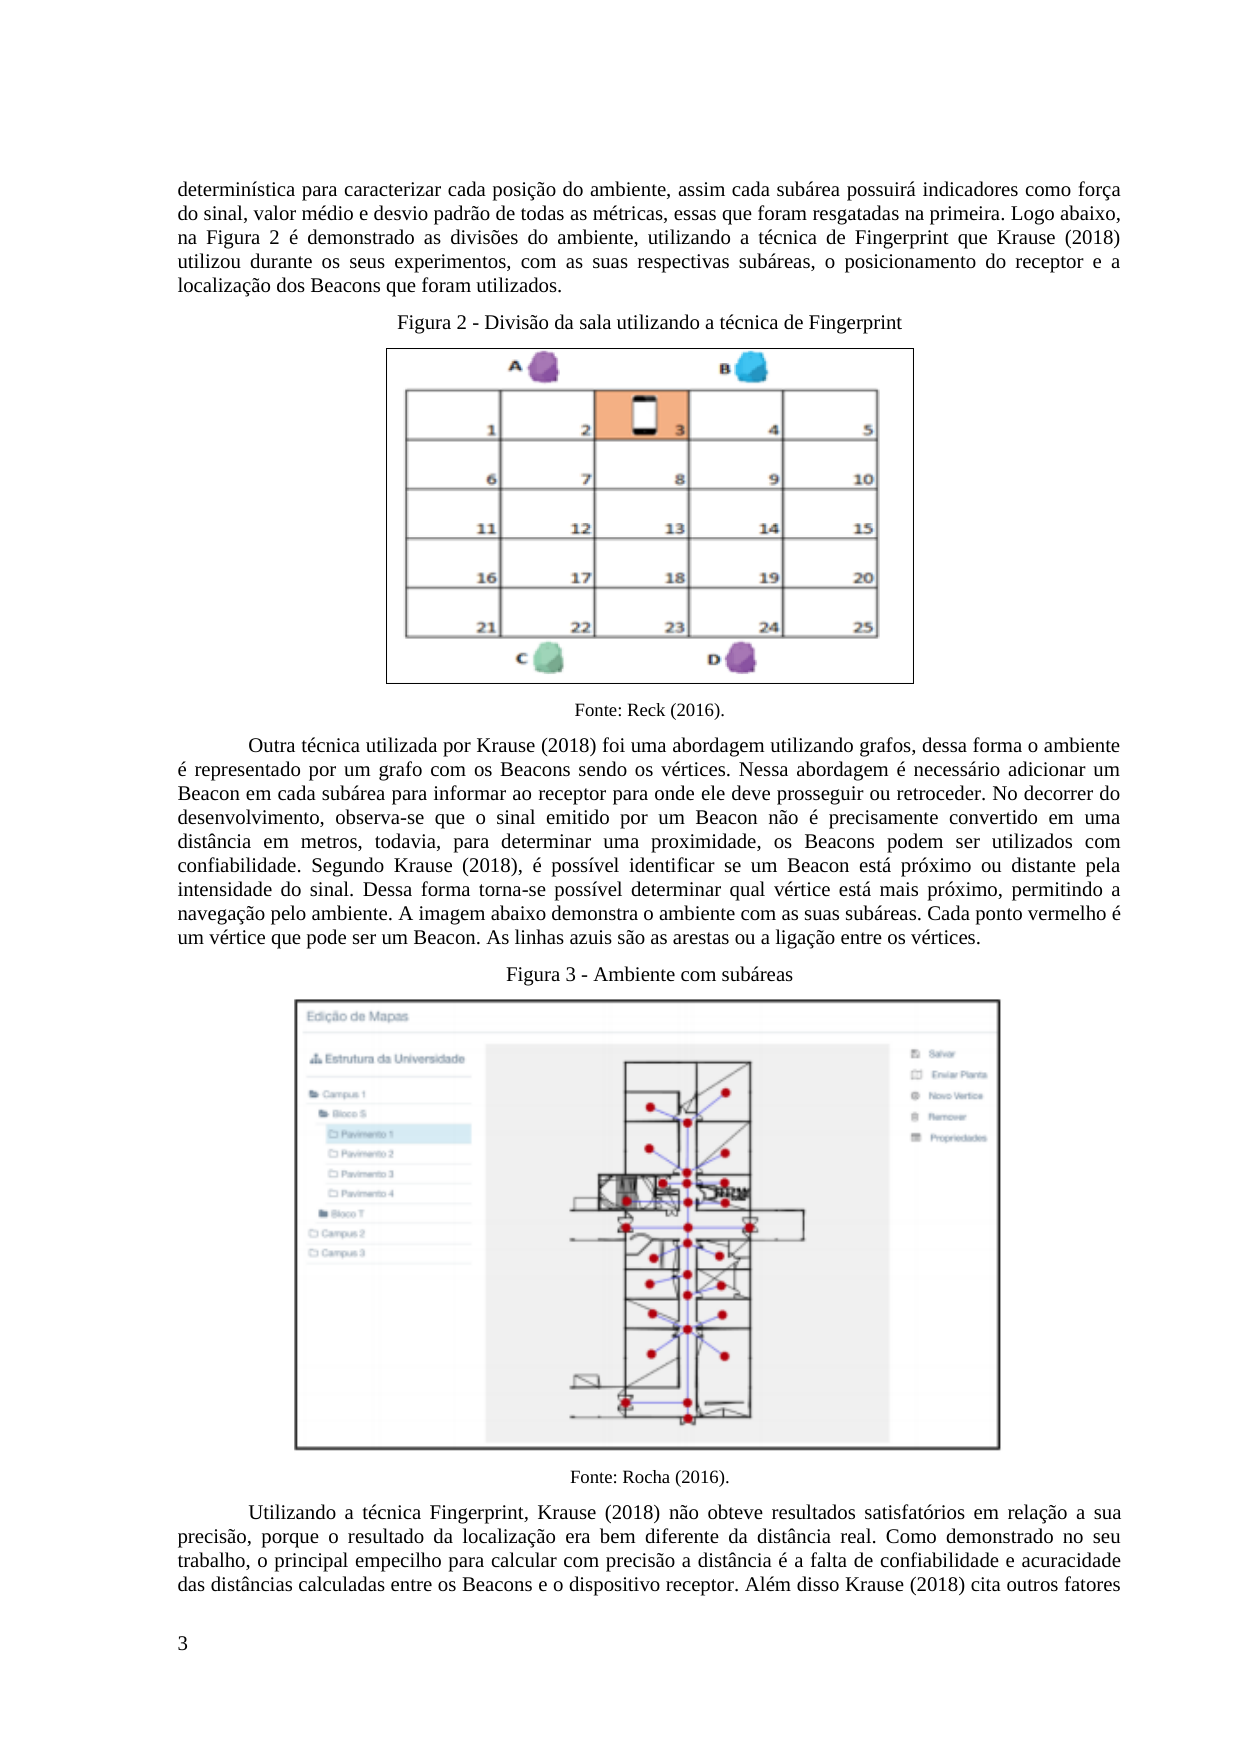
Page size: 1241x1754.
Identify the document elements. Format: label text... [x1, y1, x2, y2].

picture [384, 346, 916, 686]
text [177, 177, 1122, 297]
text Figura 2 - Divisão da sala utilizando a técnica de Fingerprint [177, 310, 1122, 334]
text Fonte: Rocha (2016). [177, 1466, 1122, 1487]
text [177, 1500, 1122, 1596]
text Figura 3 - Ambiente com subáreas [177, 962, 1122, 986]
picture [294, 998, 1006, 1454]
text Outra técnica utilizada por Krause (2018) foi uma abordagem utilizando grafos, dessa forma o ambiente é representado por um grafo com os Beacons sendo os vértices. Nessa abordagem é necessário adicionar um Beacon em cada subárea para informar ao receptor para onde ele deve prosseguir ou retroceder. No decorrer do desenvolvimento, observa-se que o sinal emitido por um Beacon não é precisamente convertido em uma distância em metros, todavia, para determinar uma proximidade, os Beacons podem ser utilizados com confiabilidade. Segundo Krause (2018), é possível identificar se um Beacon está próximo ou distante pela intensidade do sinal. Dessa forma torna-se possível determinar qual vértice está mais próximo, permitindo a navegação pelo ambiente. A imagem abaixo demonstra o ambiente com as suas subáreas. Cada ponto vermelho é um vértice que pode ser um Beacon. As linhas azuis são as arestas ou a ligação entre os vértices. [177, 733, 1122, 949]
text Fonte: Reck (2016). [177, 698, 1122, 720]
